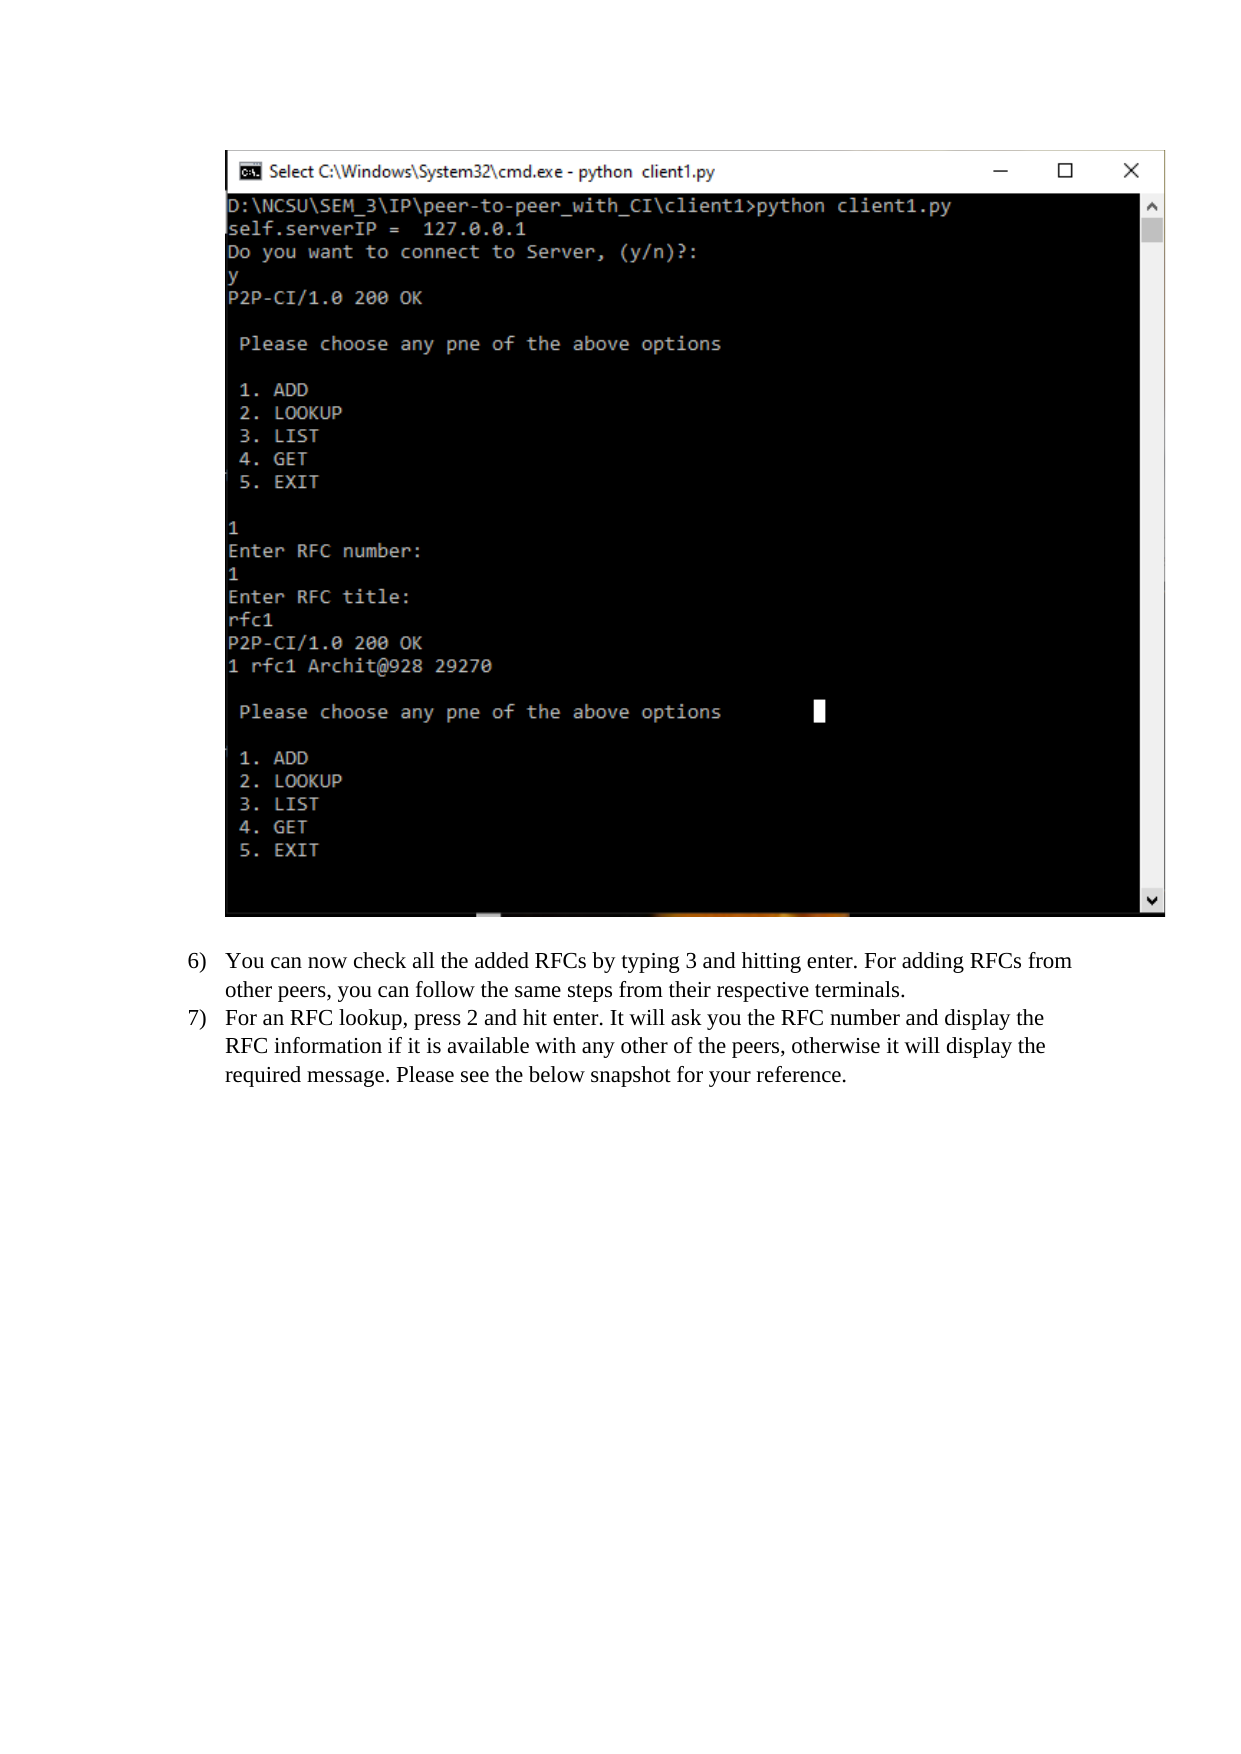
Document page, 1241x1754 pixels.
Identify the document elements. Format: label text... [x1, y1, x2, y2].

picture [225, 150, 1166, 917]
list For an RFC lookup, press 2 and hit enter. It will ask you the RFC number and display the RFC information if it is available with any other of the peers, otherwise it will display the required message. Please see the below snapshot for your reference. [187, 1004, 1090, 1087]
list You can now check all the added RFCs by typing 3 and hitting enter. For adding RFCs from other peers, you can follow the same steps from their respective terminals. [187, 947, 1090, 1002]
